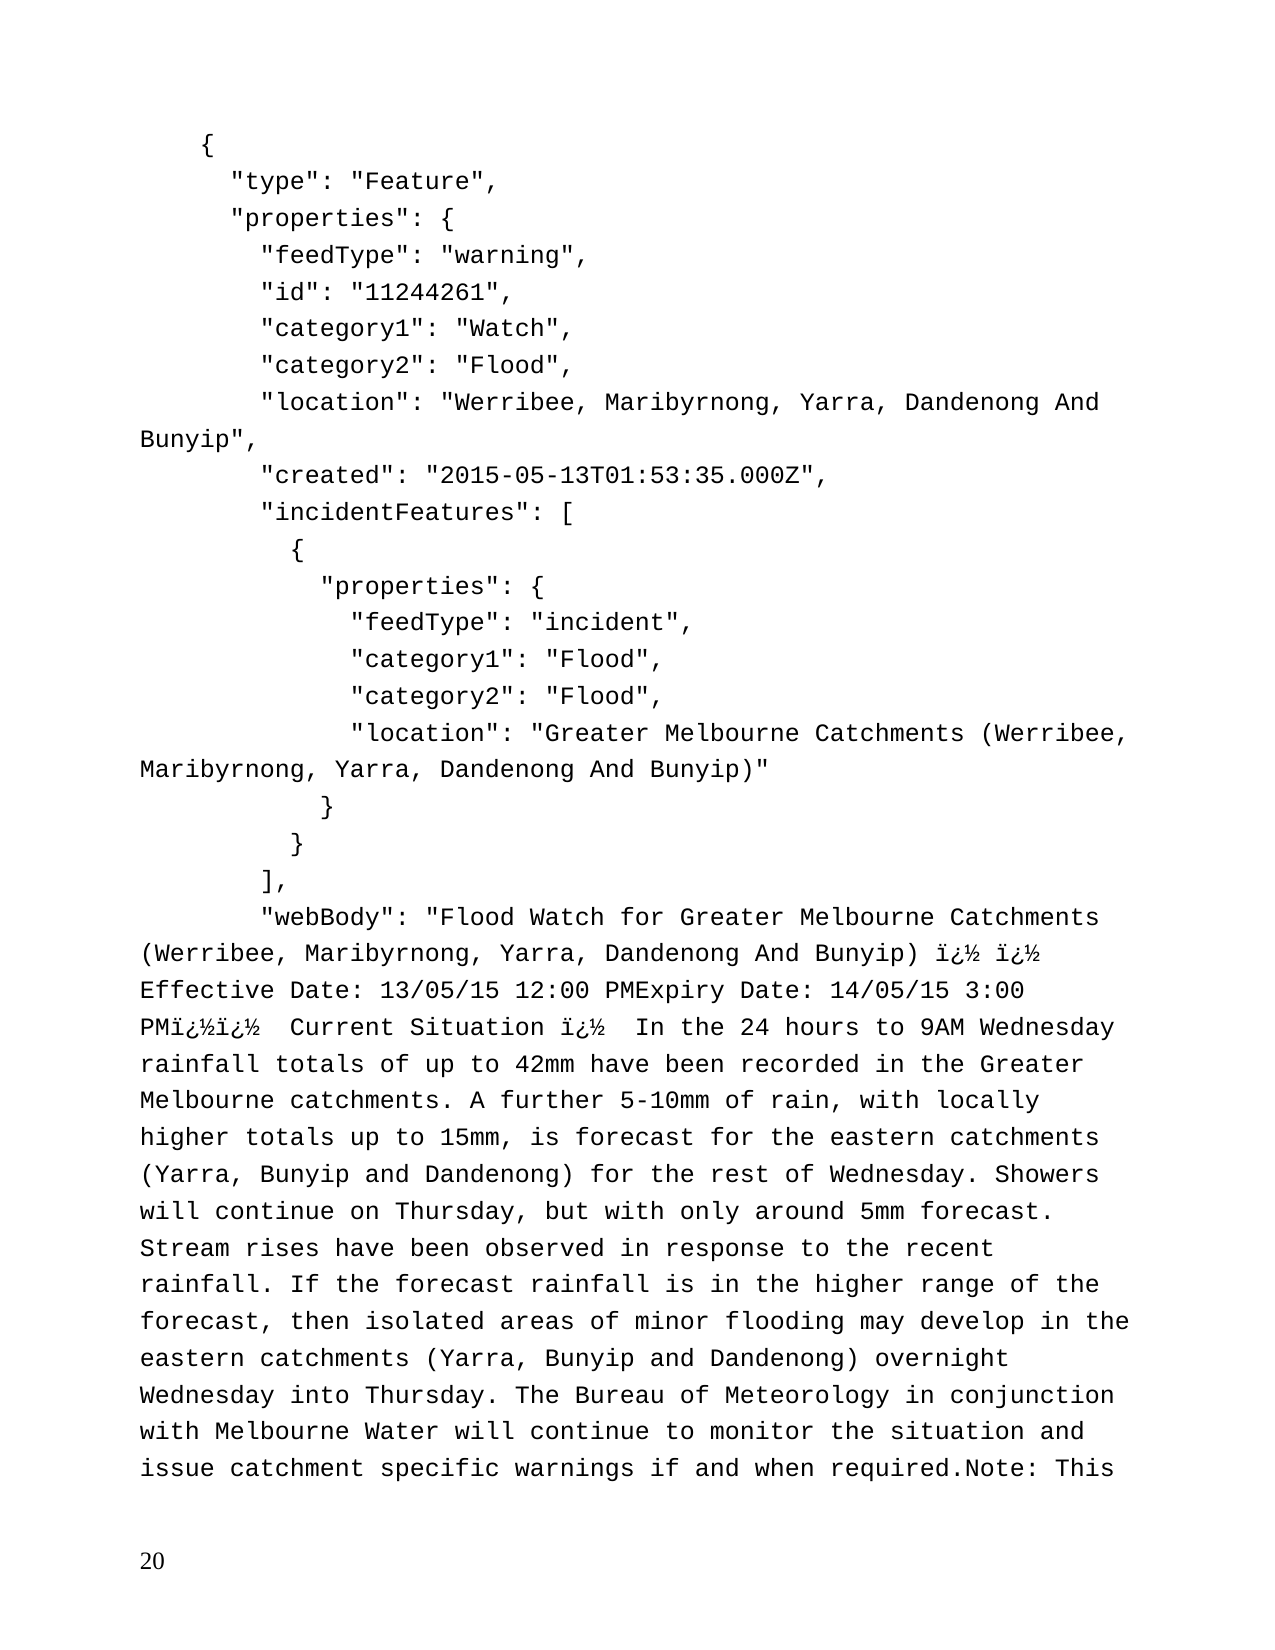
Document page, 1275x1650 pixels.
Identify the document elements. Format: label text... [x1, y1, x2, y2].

text "type": "Feature", [139, 169, 1136, 197]
text } [139, 831, 1136, 859]
text "location": "Werribee, Maribyrnong, Yarra, Dandenong And Bunyip", [139, 389, 1136, 454]
text "category1": "Flood", [139, 647, 1136, 675]
text ], [139, 867, 1136, 896]
text "location": "Greater Melbourne Catchments (Werribee, Maribyrnong, Yarra, Dandenong And Bunyip)" [139, 720, 1136, 785]
text "properties": { [139, 206, 1136, 234]
text "feedType": "warning", [139, 242, 1136, 271]
text } [139, 794, 1136, 822]
text "category1": "Watch", [139, 316, 1136, 344]
text "category2": "Flood", [139, 353, 1136, 381]
text { [139, 132, 1136, 160]
text "incidentFeatures": [ [139, 500, 1136, 528]
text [139, 904, 1136, 1484]
text "id": "11244261", [139, 279, 1136, 307]
text "properties": { [139, 573, 1136, 602]
text "feedType": "incident", [139, 610, 1136, 638]
text "category2": "Flood", [139, 683, 1136, 712]
text "created": "2015-05-13T01:53:35.000Z", [139, 463, 1136, 491]
text { [139, 536, 1136, 565]
